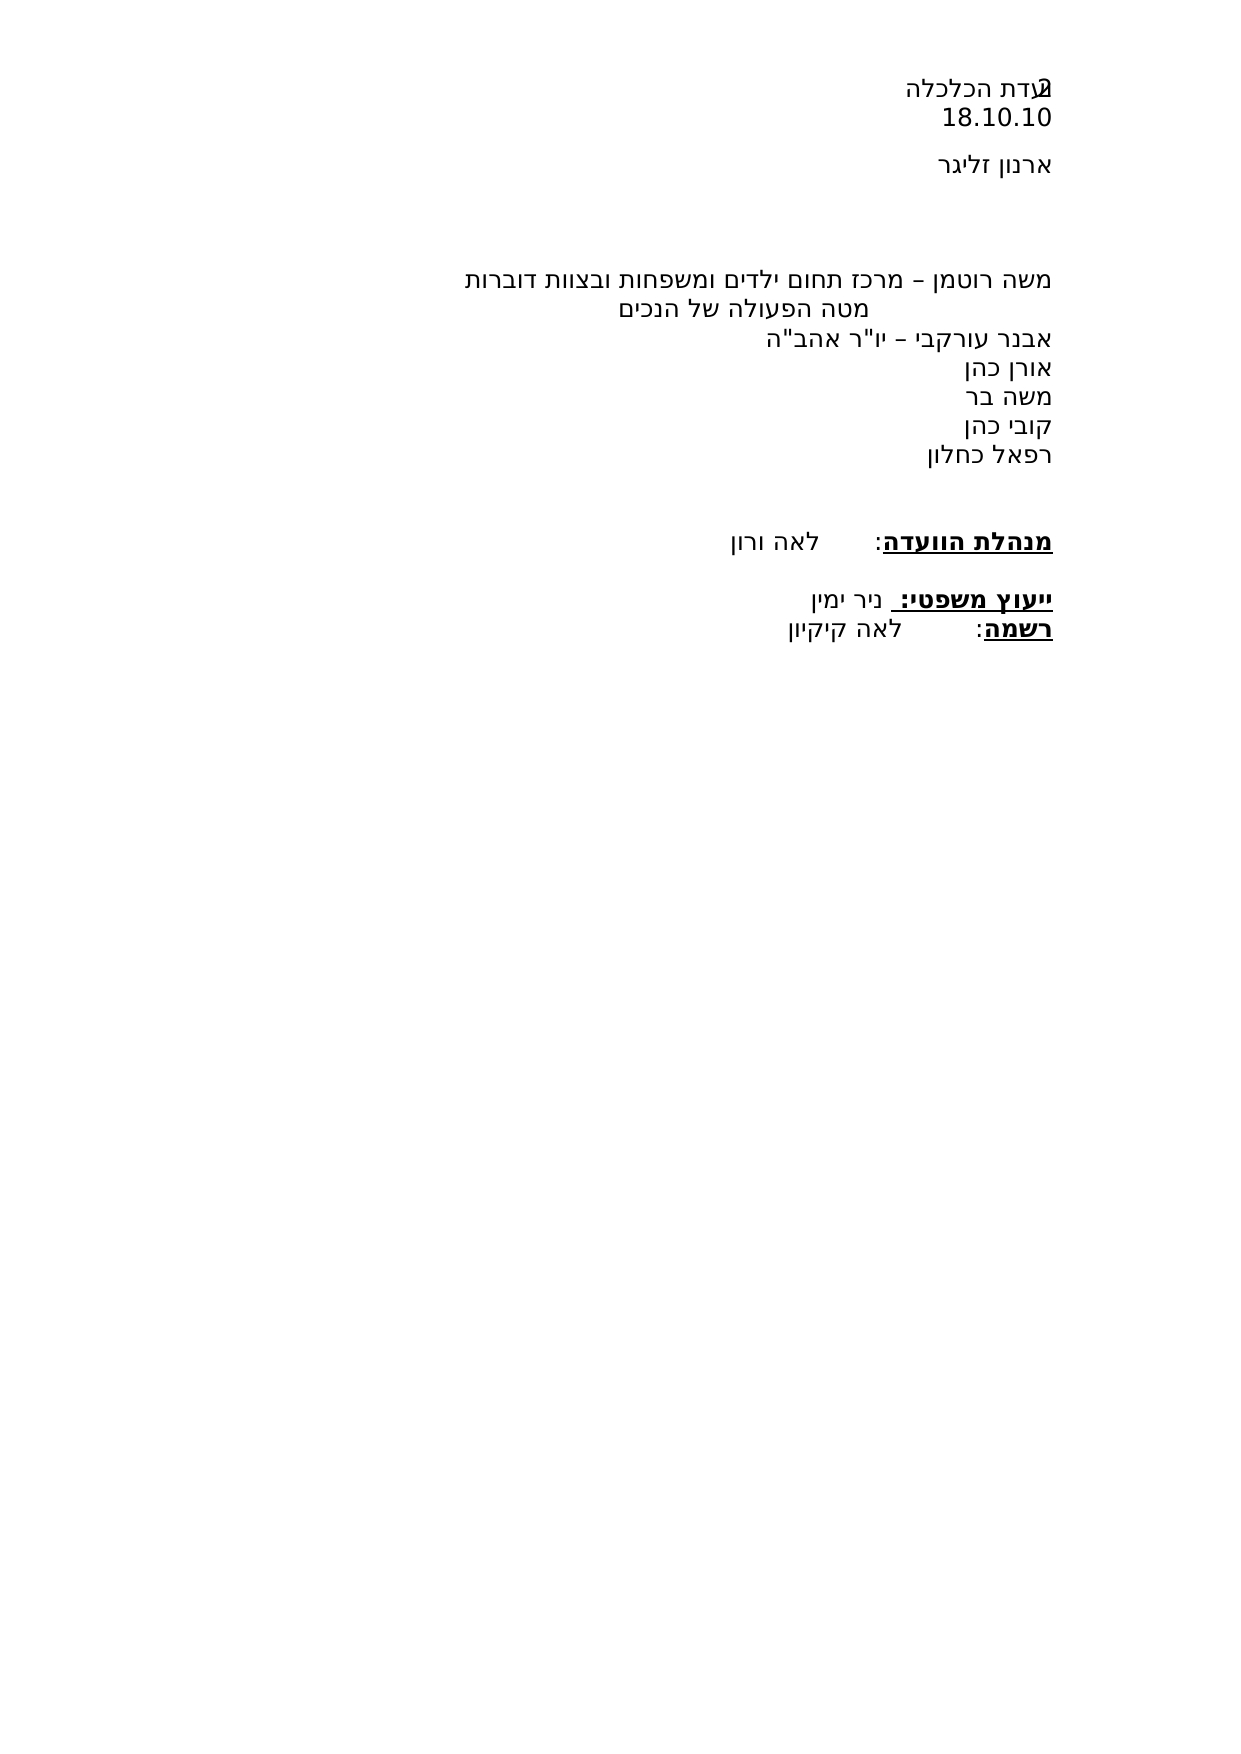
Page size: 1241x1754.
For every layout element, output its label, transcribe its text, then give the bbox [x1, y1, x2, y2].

text ארנון זליגר [187, 150, 1053, 179]
text רפאל כחלון [187, 440, 1053, 469]
text אבנר עורקבי – יו"ר אהב"ה [187, 324, 1053, 353]
text מנהלת הוועדה: לאה ורון [187, 527, 1053, 556]
text ייעוץ משפטי: ניר ימין [187, 585, 1053, 614]
text רשמה: לאה קיקיון [187, 614, 1053, 643]
text משה בר [187, 382, 1053, 411]
text משה רוטמן – מרכז תחום ילדים ומשפחות ובצוות דוברות [187, 265, 1053, 294]
text מטה הפעולה של הנכים [187, 294, 1053, 324]
text אורן כהן [187, 353, 1053, 382]
text קובי כהן [187, 411, 1053, 440]
